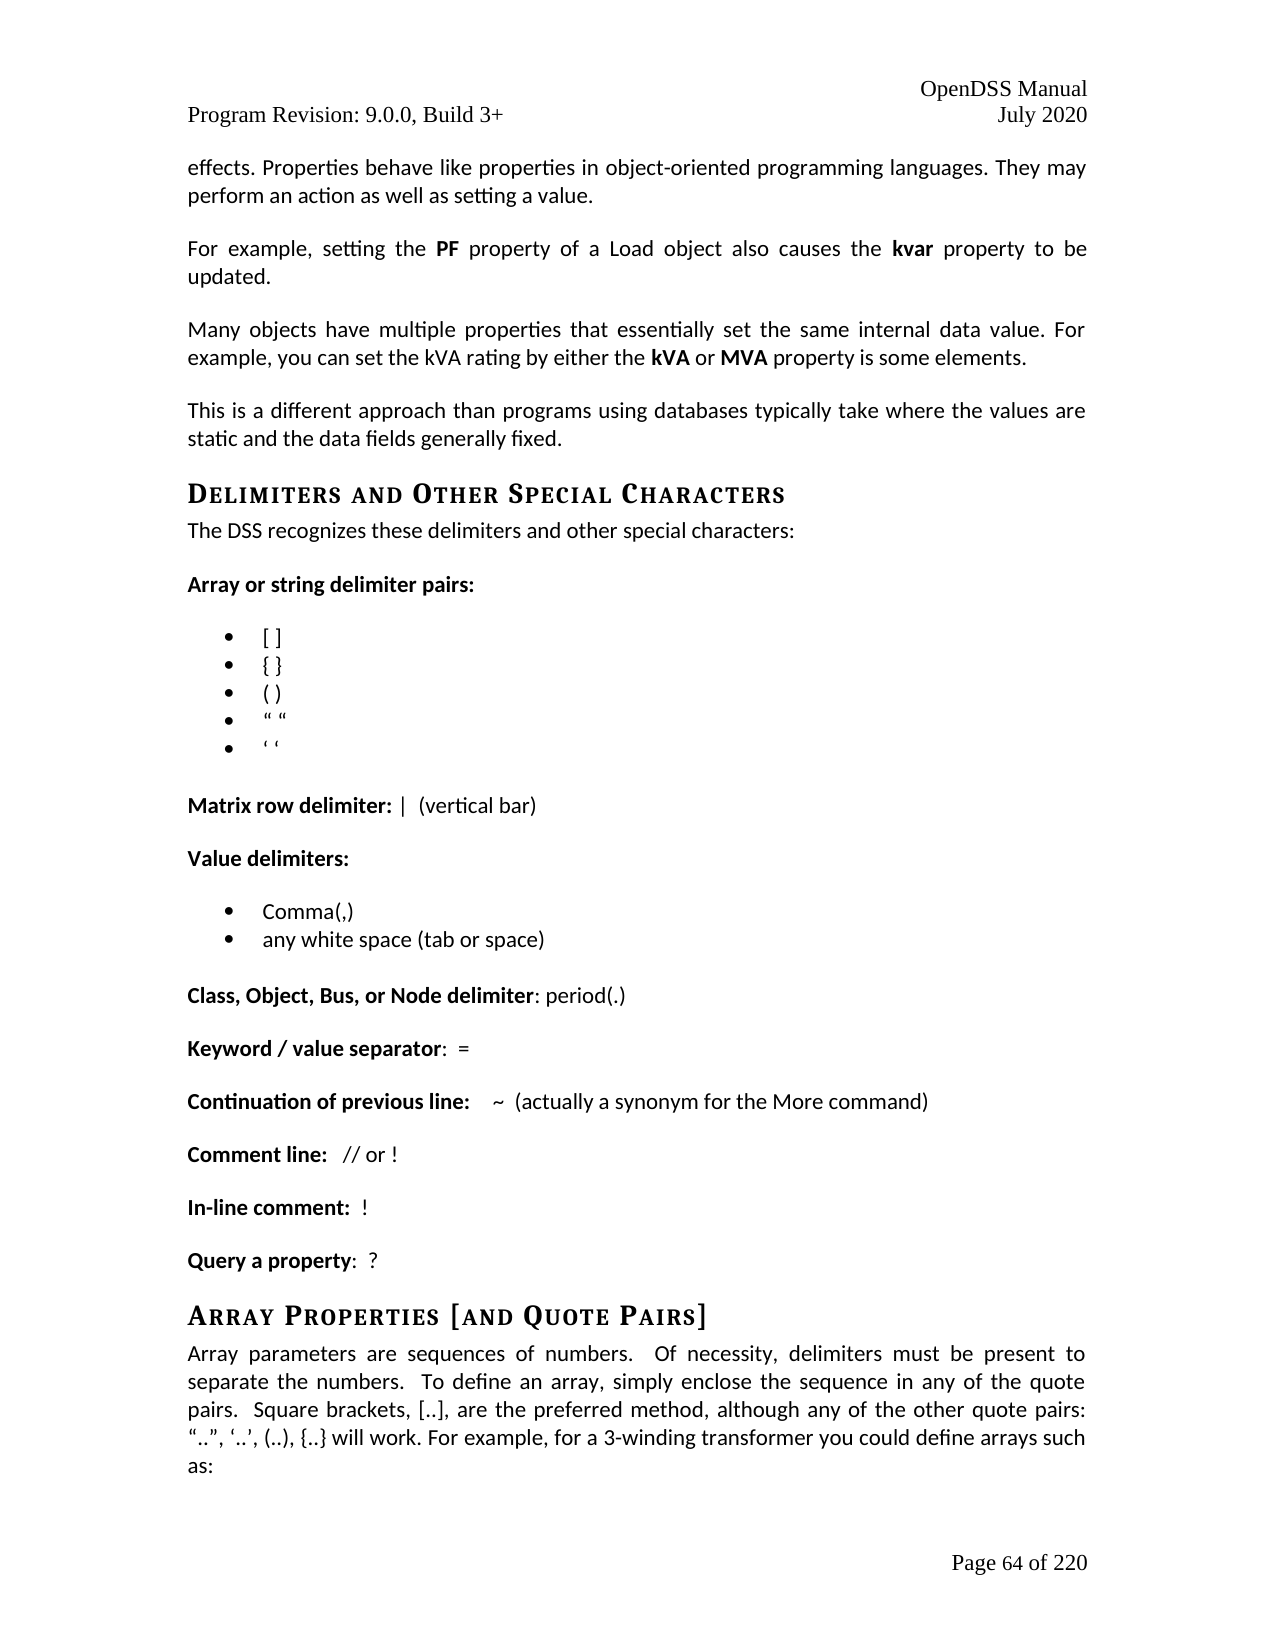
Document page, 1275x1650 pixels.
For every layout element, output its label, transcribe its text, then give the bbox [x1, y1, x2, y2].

subtitle Array Properties [and Quote Pairs] [187, 1299, 1087, 1333]
text [ ] [225, 623, 1087, 651]
text In-line comment: ! [187, 1193, 1087, 1221]
text Query a property: ? [187, 1246, 1087, 1274]
text Class, Object, Bus, or Node delimiter: period(.) [187, 981, 1087, 1009]
text This is a different approach than programs using databases typically take where the values are static and the data fields generally fixed. [187, 396, 1087, 452]
text Value delimiters: [187, 844, 1087, 872]
text ‘ ‘ [225, 735, 1087, 763]
text Array parameters are sequences of numbers. Of necessity, delimiters must be present to separate the numbers. To define an array, simply enclose the sequence in any of the quote pairs. Square brackets, [..], are the preferred method, although any of the other quote pairs: “..”, ‘..’, (..), {..} will work. For example, for a 3-winding transformer you could define arrays such as: [187, 1339, 1087, 1479]
text For example, setting the PF property of a Load object also causes the kvar property to be updated. [187, 234, 1087, 290]
text Matrix row delimiter: | (vertical bar) [187, 791, 1087, 819]
subtitle Delimiters and Other Special Characters [187, 477, 1087, 510]
text { } [225, 651, 1087, 679]
text “ “ [225, 707, 1087, 735]
text Array or string delimiter pairs: [187, 570, 1087, 598]
text Keyword / value separator: = [187, 1034, 1087, 1062]
text any white space (tab or space) [225, 925, 1087, 953]
text Many objects have multiple properties that essentially set the same internal data value. For example, you can set the kVA rating by either the kVA or MVA property is some elements. [187, 315, 1087, 371]
text Comma(,) [225, 897, 1087, 925]
text ( ) [225, 679, 1087, 707]
text Continuation of previous line: ~ (actually a synonym for the More command) [187, 1087, 1087, 1115]
text The DSS recognizes these delimiters and other special characters: [187, 517, 1087, 545]
text Comment line: // or ! [187, 1140, 1087, 1168]
